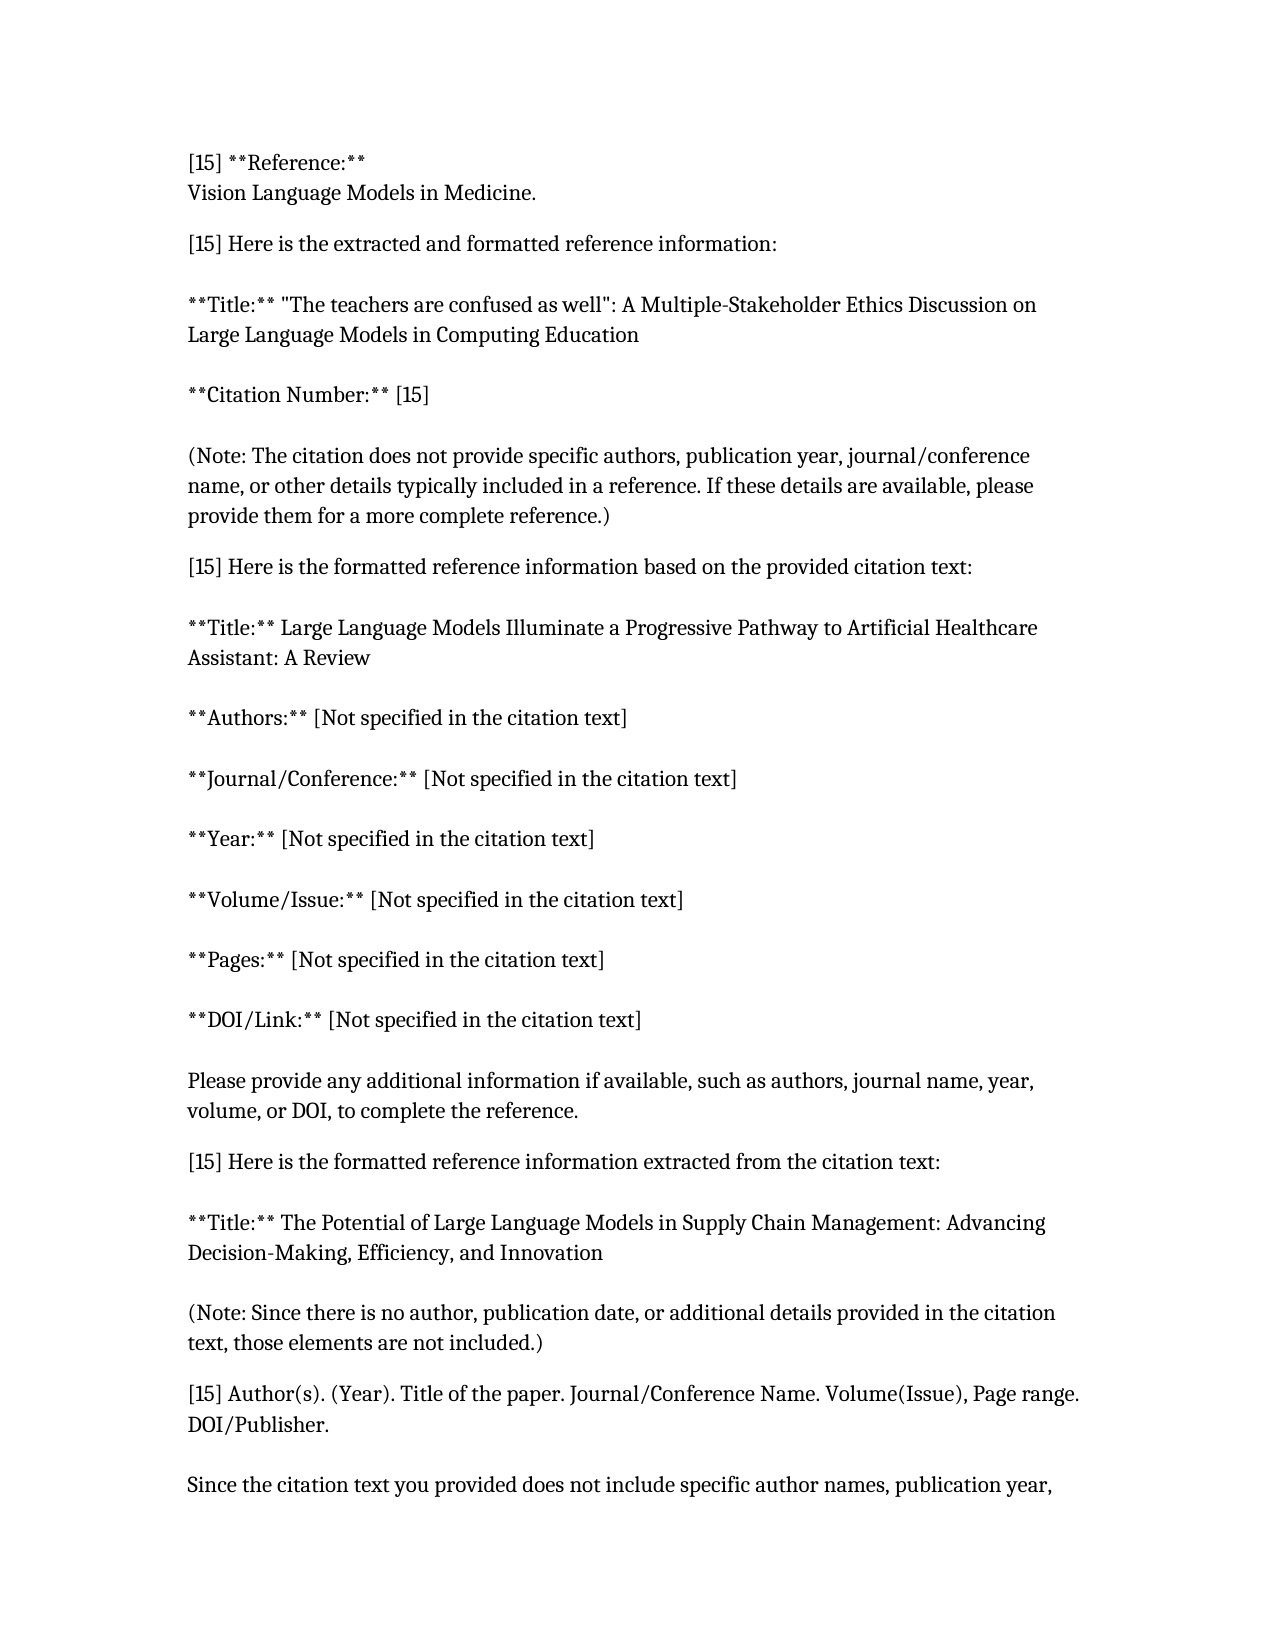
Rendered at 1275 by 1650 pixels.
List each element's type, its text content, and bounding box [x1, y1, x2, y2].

text [15] Here is the formatted reference information based on the provided citation text: **Title:** Large Language Models Illuminate a Progressive Pathway to Artificial Healthcare Assistant: A Review **Authors:** [Not specified in the citation text] **Journal/Conference:** [Not specified in the citation text] **Year:** [Not specified in the citation text] **Volume/Issue:** [Not specified in the citation text] **Pages:** [Not specified in the citation text] **DOI/Link:** [Not specified in the citation text] Please provide any additional information if available, such as authors, journal name, year, volume, or DOI, to complete the reference. [187, 554, 1087, 1124]
text [15] Here is the extracted and formatted reference information: **Title:** "The teachers are confused as well": A Multiple-Stakeholder Ethics Discussion on Large Language Models in Computing Education **Citation Number:** [15] (Note: The citation does not provide specific authors, publication year, journal/conference name, or other details typically included in a reference. If these details are available, please provide them for a more complete reference.) [187, 231, 1087, 529]
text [187, 1381, 1087, 1498]
text [15] **Reference:** Vision Language Models in Medicine. [187, 150, 1087, 207]
text [15] Here is the formatted reference information extracted from the citation text: **Title:** The Potential of Large Language Models in Supply Chain Management: Advancing Decision-Making, Efficiency, and Innovation (Note: Since there is no author, publication date, or additional details provided in the citation text, those elements are not included.) [187, 1149, 1087, 1357]
